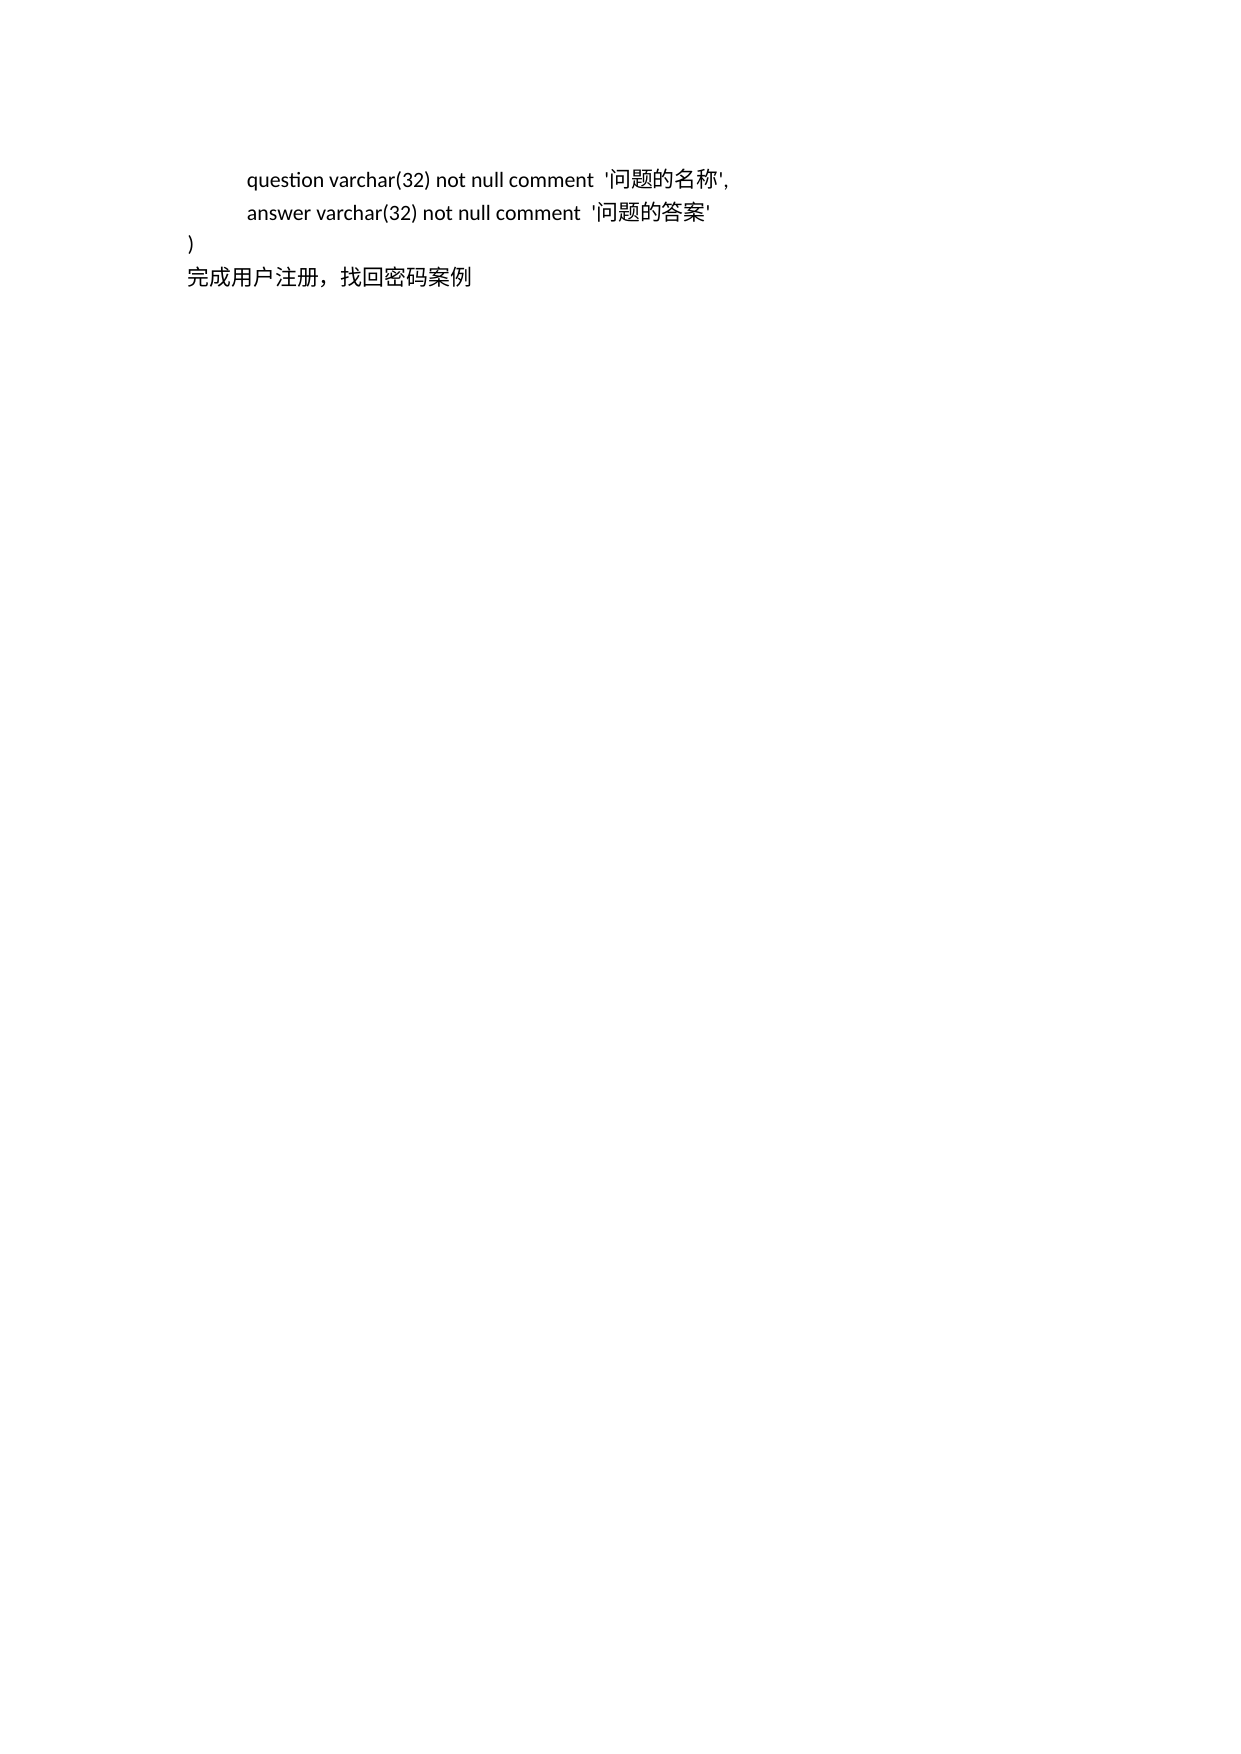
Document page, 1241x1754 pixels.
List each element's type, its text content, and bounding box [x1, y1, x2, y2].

text ) [187, 227, 1053, 259]
text answer varchar(32) not null comment '问题的答案' [187, 194, 1053, 227]
text question varchar(32) not null comment '问题的名称', [187, 162, 1053, 194]
text 完成用户注册，找回密码案例 [187, 259, 1053, 292]
